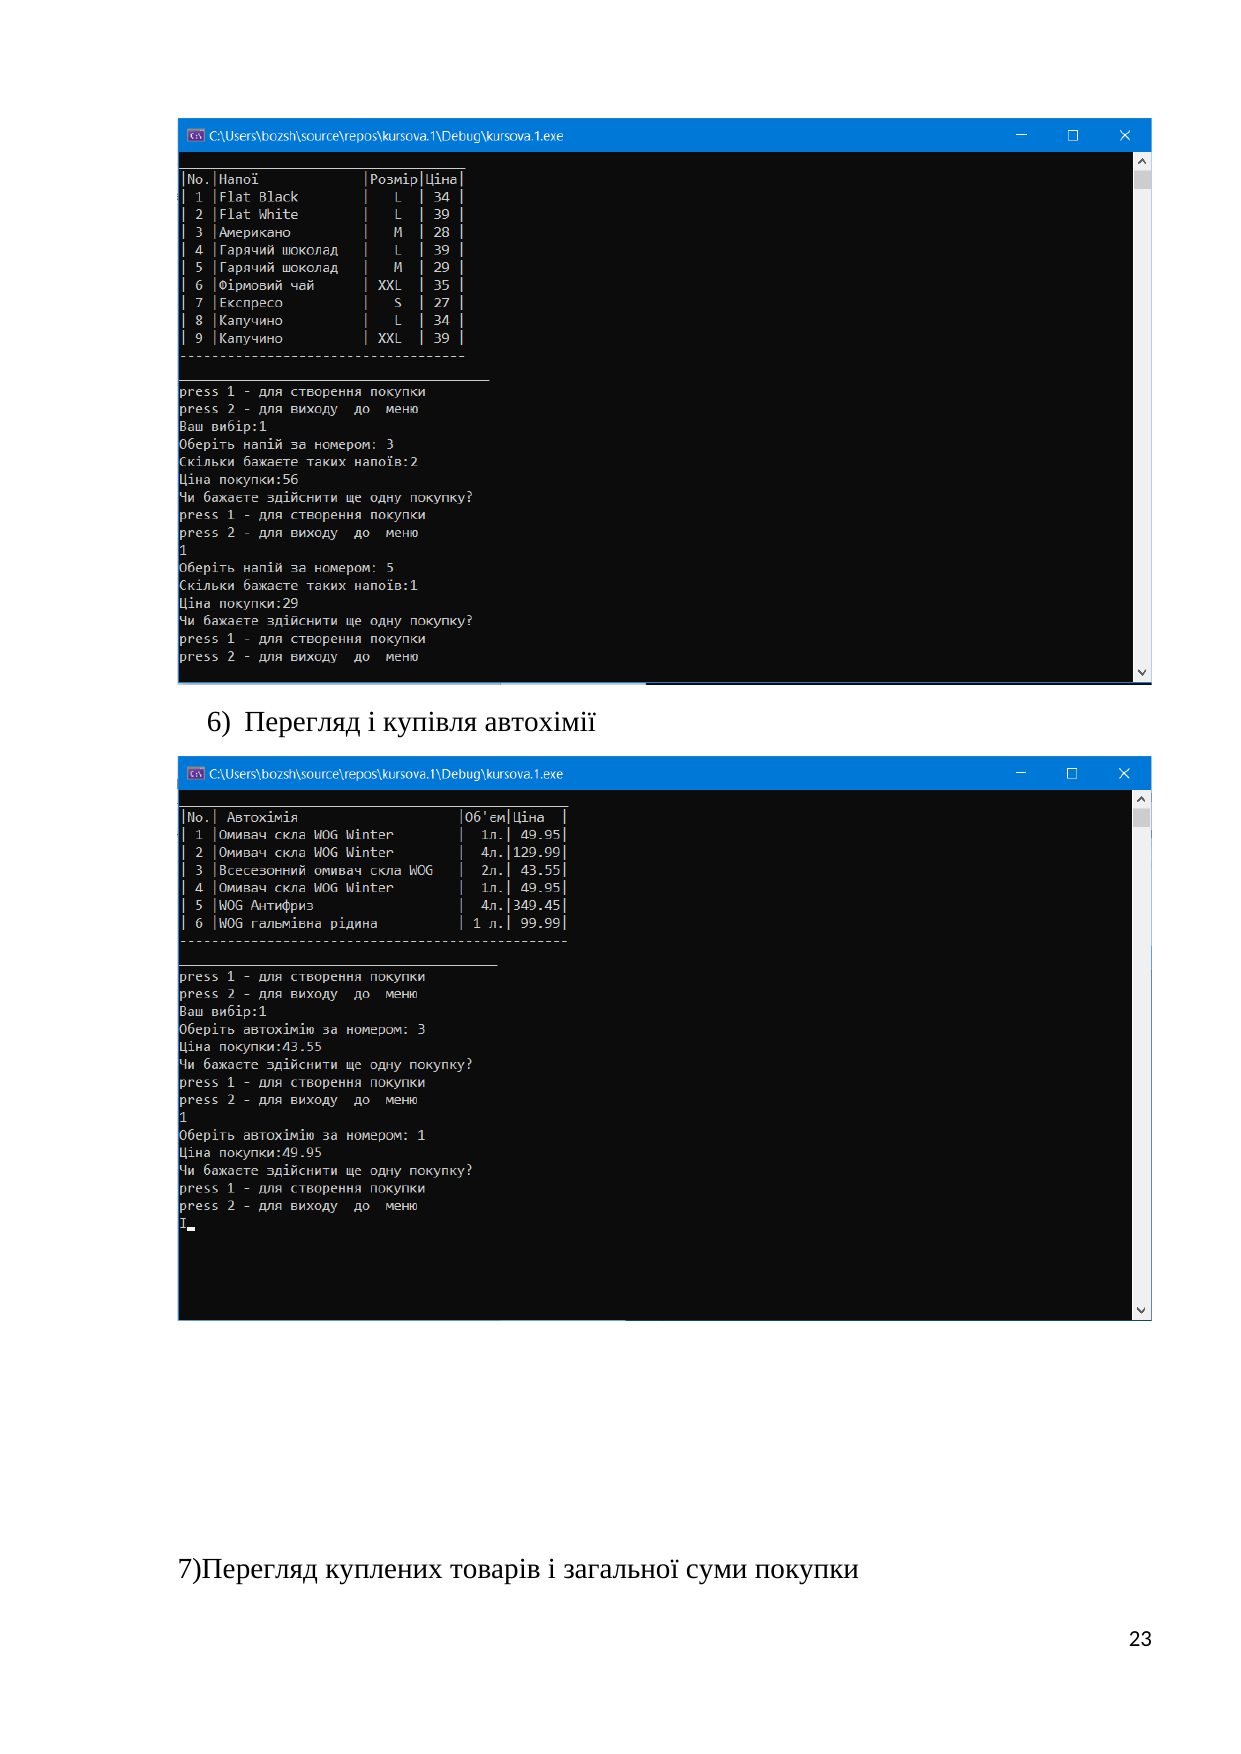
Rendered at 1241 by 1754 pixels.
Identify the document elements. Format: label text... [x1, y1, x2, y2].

picture [177, 756, 1152, 1321]
text 7)Перегляд куплених товарів і загальної суми покупки [177, 1551, 1152, 1584]
list Перегляд і купівля автохімії [207, 704, 1152, 737]
picture [177, 118, 1152, 685]
